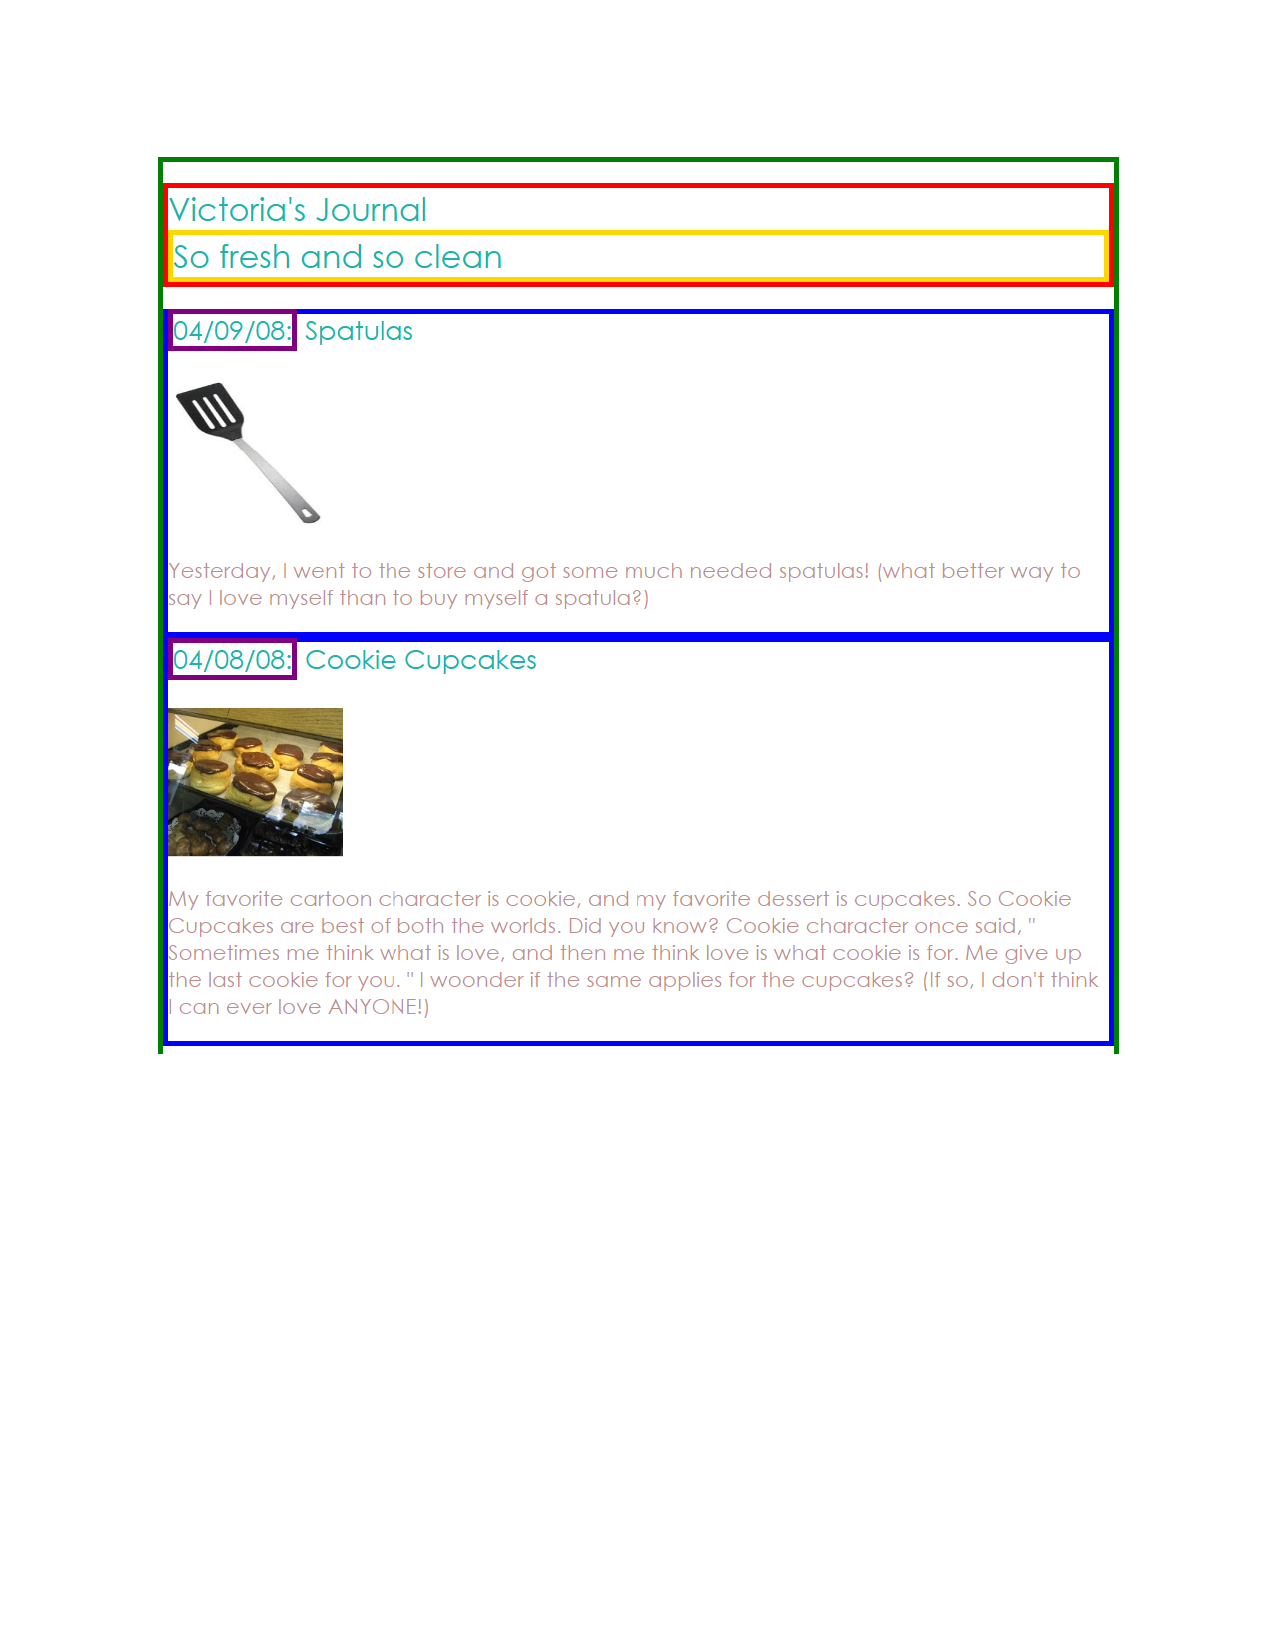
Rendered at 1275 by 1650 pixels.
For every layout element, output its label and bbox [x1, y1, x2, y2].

picture [150, 150, 1125, 1054]
